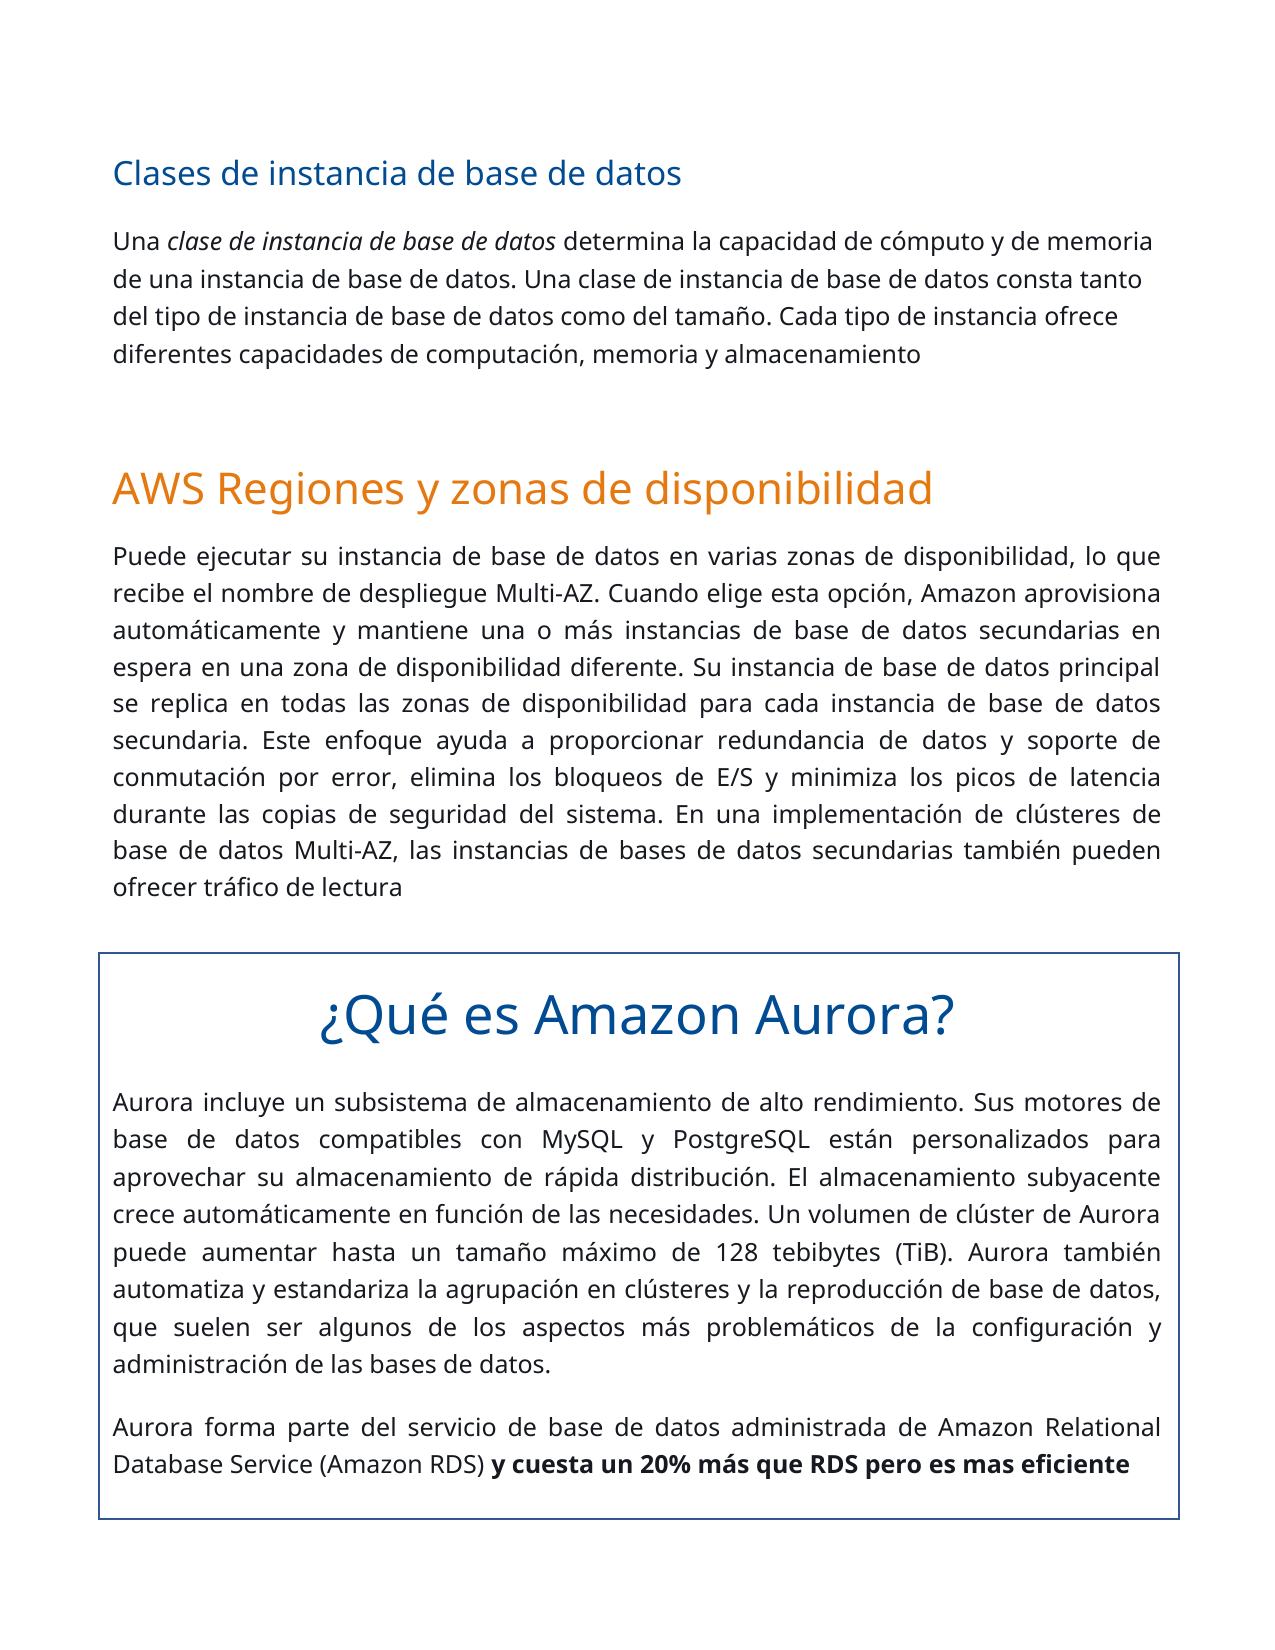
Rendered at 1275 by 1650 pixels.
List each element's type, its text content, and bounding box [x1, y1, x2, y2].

text Aurora incluye un subsistema de almacenamiento de alto rendimiento. Sus motores de base de datos compatibles con MySQL y PostgreSQL están personalizados para aprovechar su almacenamiento de rápida distribución. El almacenamiento subyacente crece automáticamente en función de las necesidades. Un volumen de clúster de Aurora puede aumentar hasta un tamaño máximo de 128 tebibytes (TiB). Aurora también automatiza y estandariza la agrupación en clústeres y la reproducción de base de datos, que suelen ser algunos de los aspectos más problemáticos de la configuración y administración de las bases de datos. [112, 1081, 1162, 1381]
text Una clase de instancia de base de datos determina la capacidad de cómputo y de memoria de una instancia de base de datos. Una clase de instancia de base de datos consta tanto del tipo de instancia de base de datos como del tamaño. Cada tipo de instancia ofrece diferentes capacidades de computación, memoria y almacenamiento [112, 220, 1162, 370]
text Clases de instancia de base de datos [112, 150, 1162, 195]
text ¿Qué es Amazon Aurora? [112, 977, 1162, 1050]
text Aurora forma parte del servicio de base de datos administrada de Amazon Relational Database Service (Amazon RDS) y cuesta un 20% más que RDS pero es mas eficiente [112, 1406, 1162, 1481]
text Puede ejecutar su instancia de base de datos en varias zonas de disponibilidad, lo que recibe el nombre de despliegue Multi-AZ. Cuando elige esta opción, Amazon aprovisiona automáticamente y mantiene una o más instancias de base de datos secundarias en espera en una zona de disponibilidad diferente. Su instancia de base de datos principal se replica en todas las zonas de disponibilidad para cada instancia de base de datos secundaria. Este enfoque ayuda a proporcionar redundancia de datos y soporte de conmutación por error, elimina los bloqueos de E/S y minimiza los picos de latencia durante las copias de seguridad del sistema. En una implementación de clústeres de base de datos Multi-AZ, las instancias de bases de datos secundarias también pueden ofrecer tráfico de lectura [112, 539, 1162, 904]
text AWS Regiones y zonas de disponibilidad [112, 458, 1162, 517]
